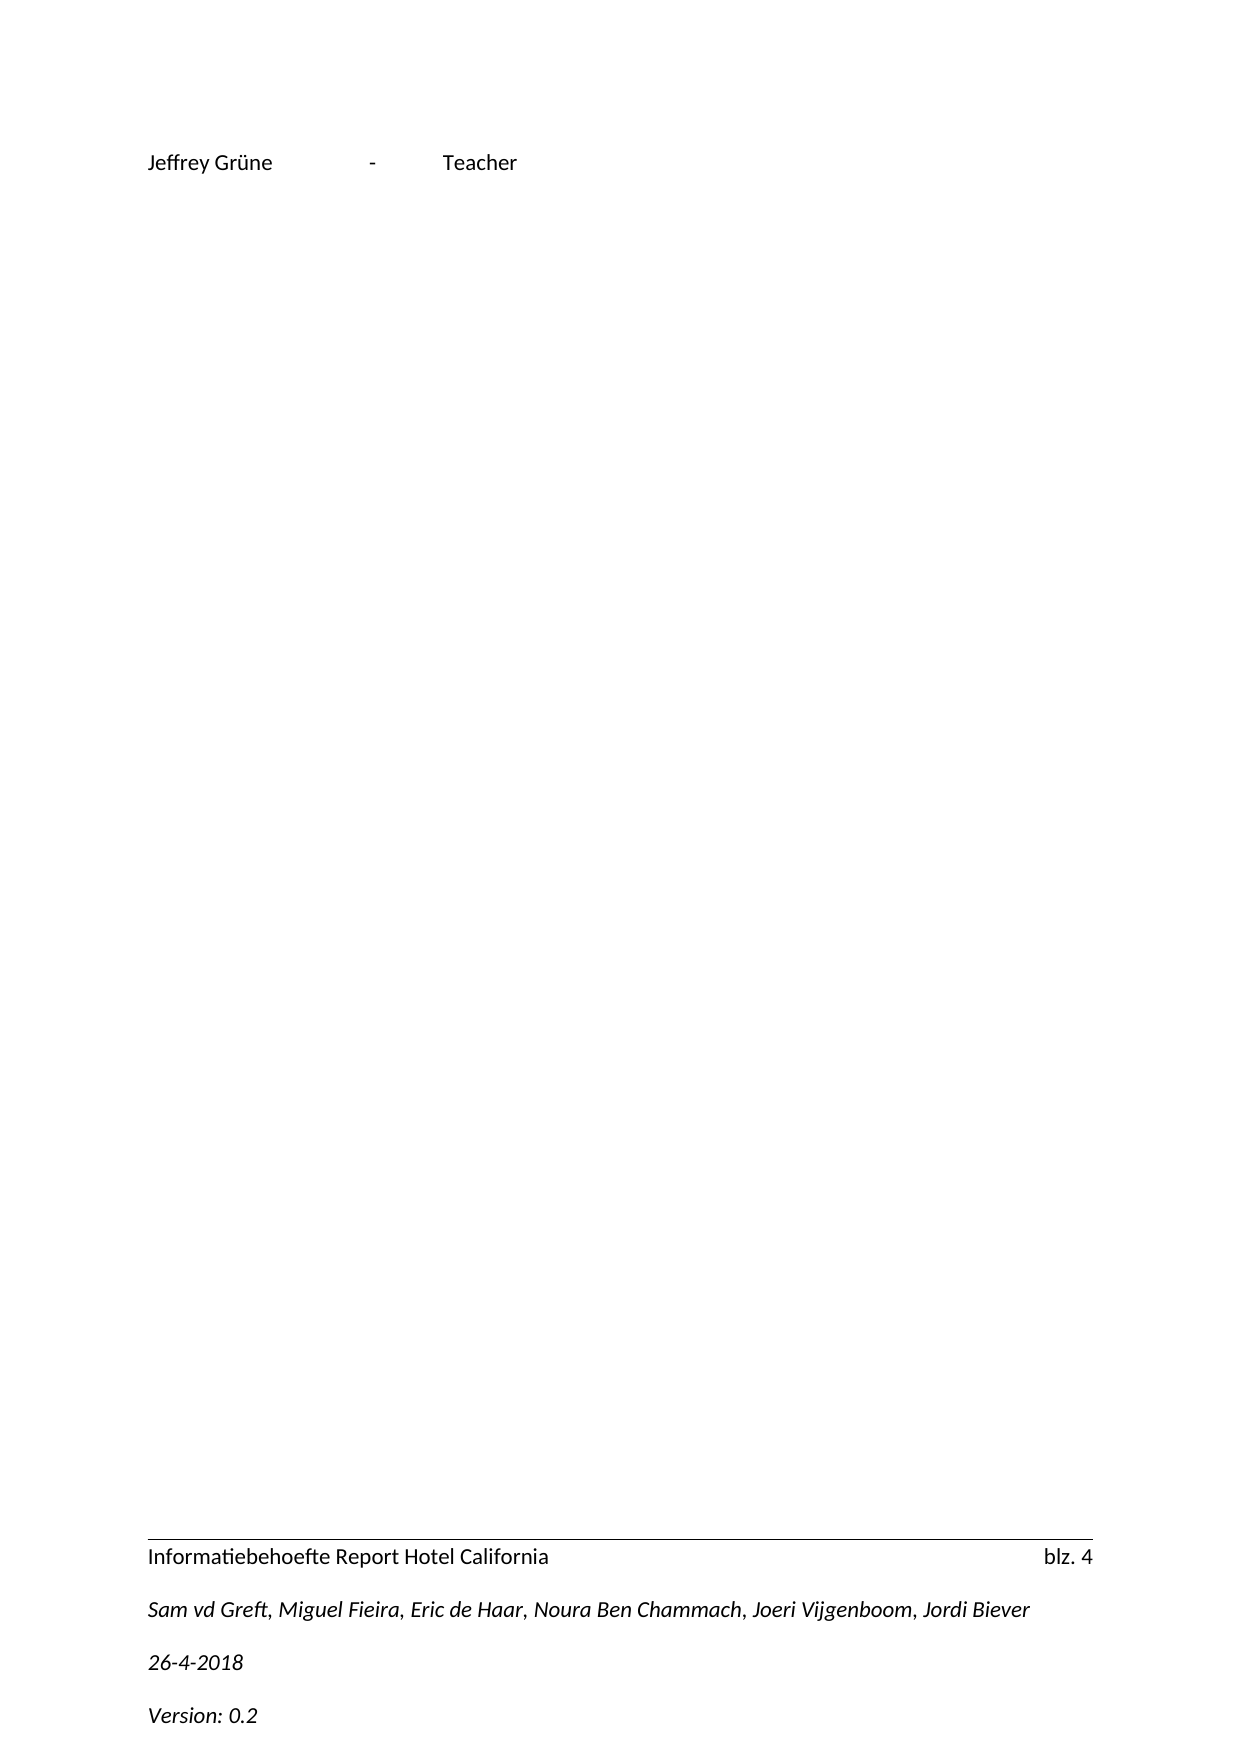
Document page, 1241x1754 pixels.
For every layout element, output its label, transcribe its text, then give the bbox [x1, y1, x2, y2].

text Jeffrey Grüne - Teacher [148, 148, 1093, 176]
